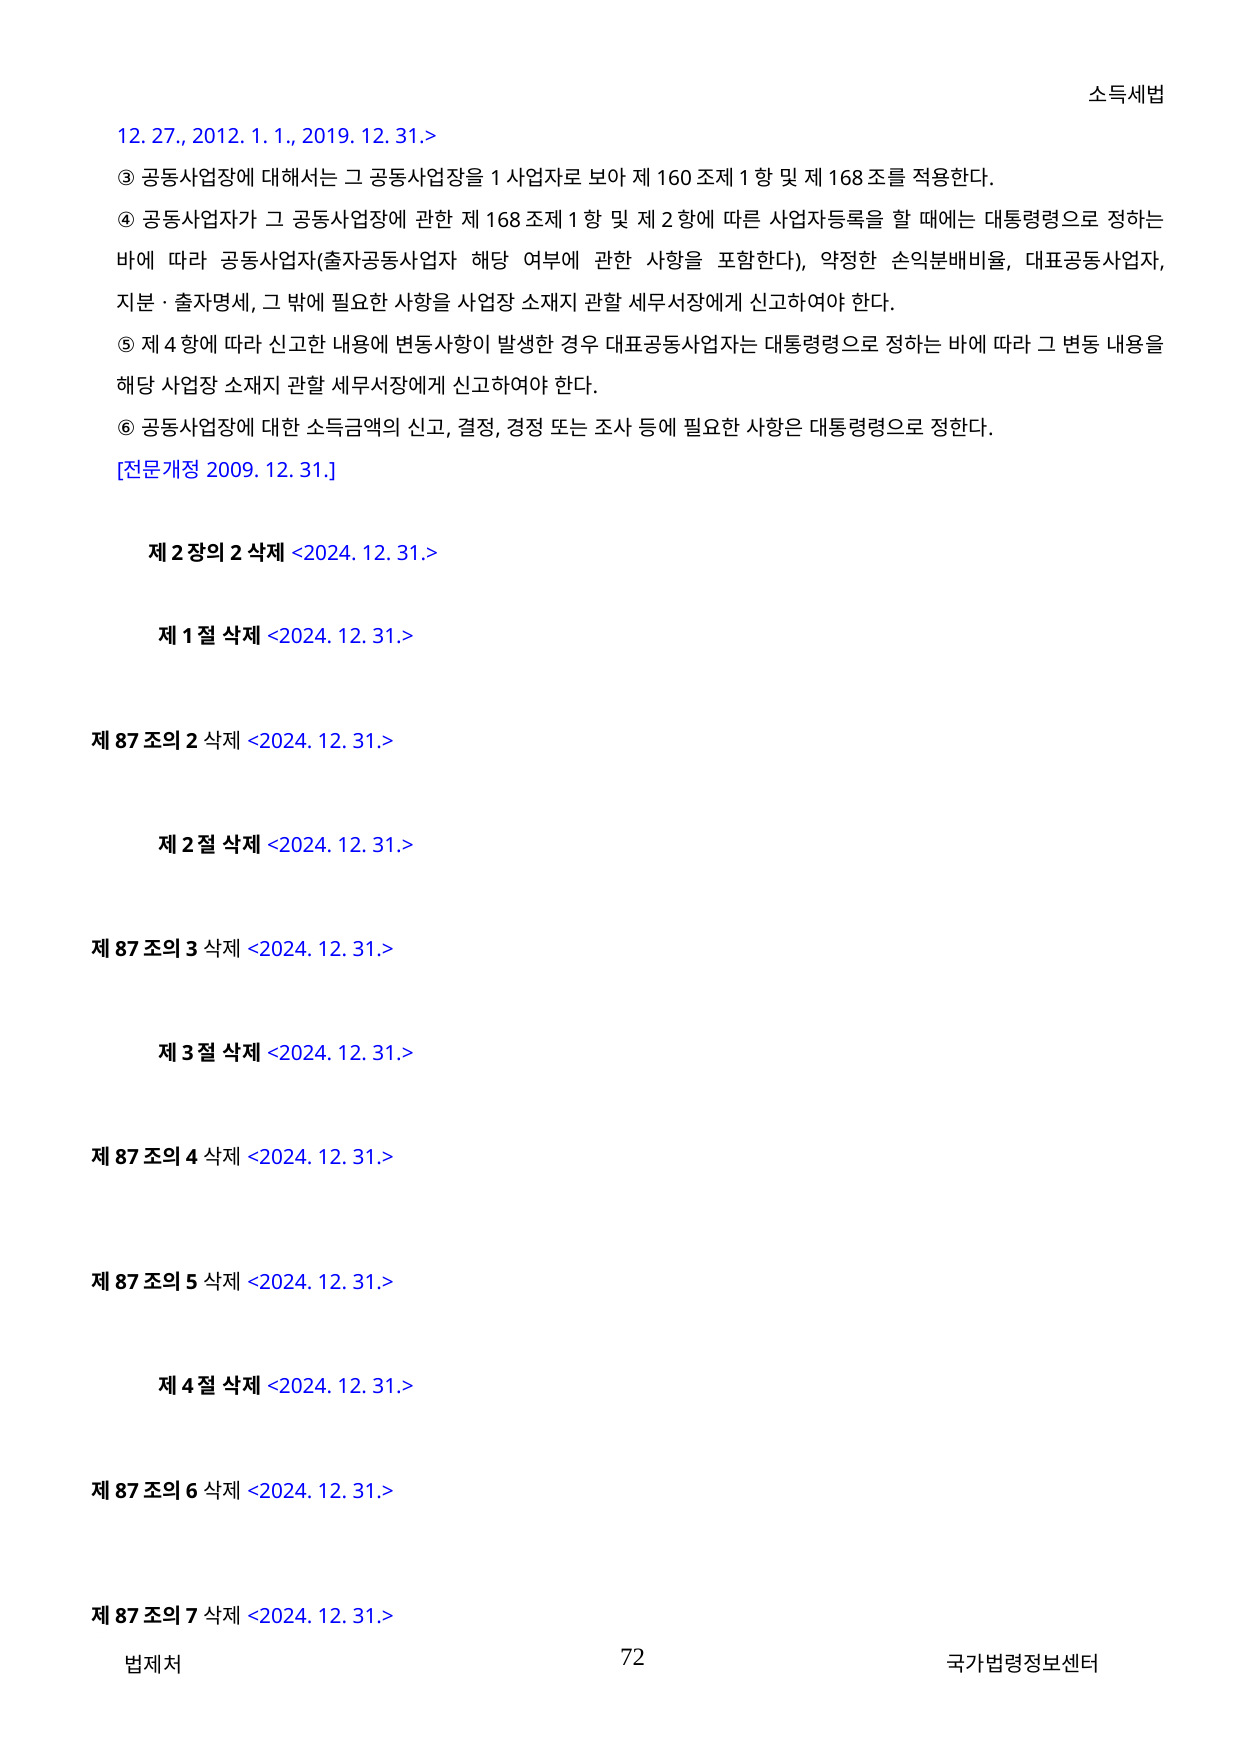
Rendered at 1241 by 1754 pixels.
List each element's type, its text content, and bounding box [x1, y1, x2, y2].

text 제87조의3 삭제 <2024. 12. 31.> [92, 921, 1165, 962]
text 제87조의4 삭제 <2024. 12. 31.> [92, 1129, 1165, 1171]
text 제87조의2 삭제 <2024. 12. 31.> [92, 712, 1165, 754]
text 제87조의6 삭제 <2024. 12. 31.> [92, 1462, 1165, 1504]
text [전문개정 2009. 12. 31.] [117, 442, 1165, 483]
text 제1절 삭제 <2024. 12. 31.> [158, 608, 1165, 650]
text 제3절 삭제 <2024. 12. 31.> [158, 1025, 1165, 1067]
text ⑥ 공동사업장에 대한 소득금액의 신고, 결정, 경정 또는 조사 등에 필요한 사항은 대통령령으로 정한다. [117, 400, 1165, 442]
text ④ 공동사업자가 그 공동사업장에 관한 제168조제1항 및 제2항에 따른 사업자등록을 할 때에는 대통령령으로 정하는 바에 따라 공동사업자(출자공동사업자 해당 여부에 관한 사항을 포함한다), 약정한 손익분배비율, 대표공동사업자, 지분ㆍ출자명세, 그 밖에 필요한 사항을 사업장 소재지 관할 세무서장에게 신고하여야 한다. [117, 192, 1165, 317]
text 제2장의2 삭제 <2024. 12. 31.> [148, 525, 1165, 567]
text 제87조의7 삭제 <2024. 12. 31.> [92, 1587, 1165, 1629]
text ③ 공동사업장에 대해서는 그 공동사업장을 1사업자로 보아 제160조제1항 및 제168조를 적용한다. [117, 150, 1165, 192]
text 제2절 삭제 <2024. 12. 31.> [158, 817, 1165, 858]
text 제87조의5 삭제 <2024. 12. 31.> [92, 1254, 1165, 1296]
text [117, 108, 1165, 150]
text 제4절 삭제 <2024. 12. 31.> [158, 1358, 1165, 1400]
text ⑤ 제4항에 따라 신고한 내용에 변동사항이 발생한 경우 대표공동사업자는 대통령령으로 정하는 바에 따라 그 변동 내용을 해당 사업장 소재지 관할 세무서장에게 신고하여야 한다. [117, 317, 1165, 400]
